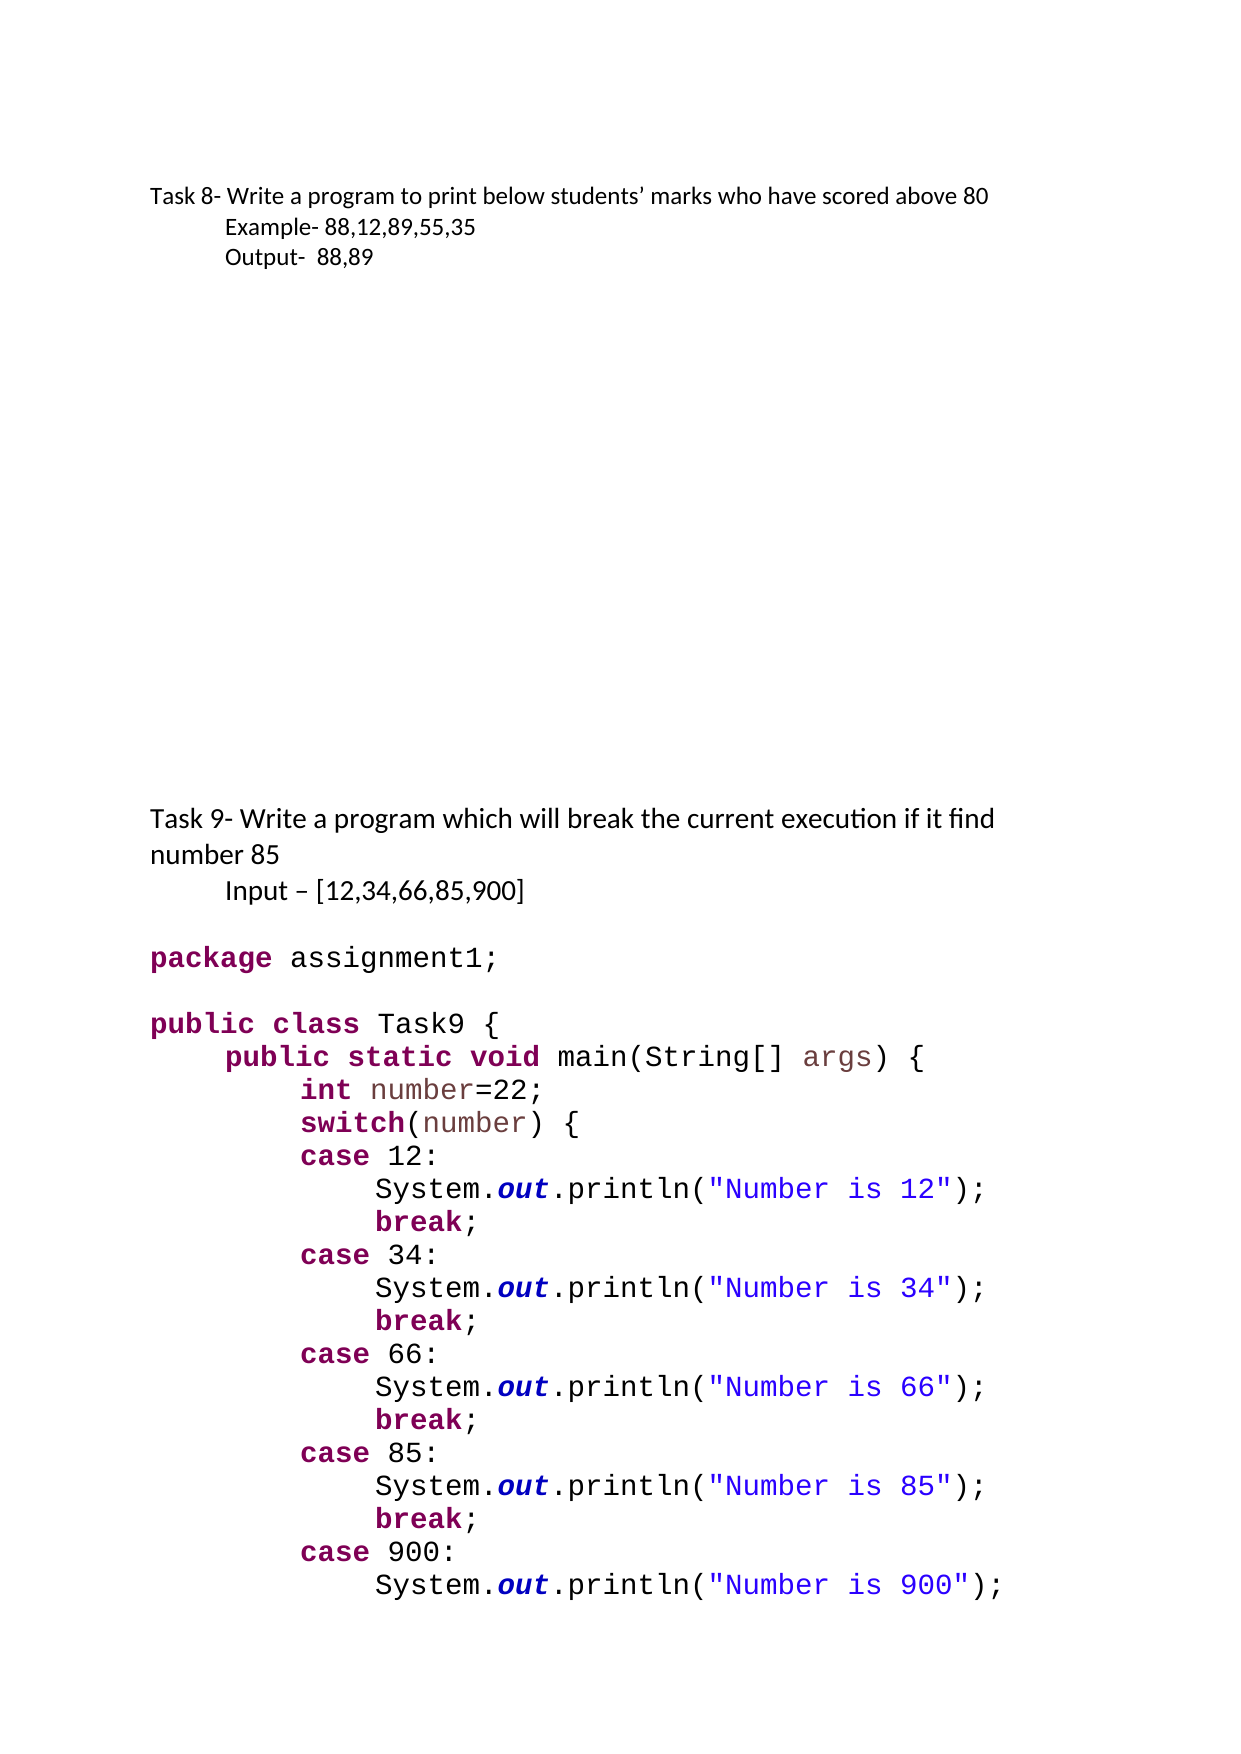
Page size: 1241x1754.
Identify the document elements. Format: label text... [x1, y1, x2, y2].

text System.out.println("Number is 900"); [150, 1570, 1090, 1603]
text int number=22; [150, 1075, 1090, 1108]
text package assignment1; [150, 943, 1090, 976]
text switch(number) { [150, 1108, 1090, 1141]
text public class Task9 { [150, 1009, 1090, 1042]
text Example- 88,12,89,55,35 [150, 211, 1090, 242]
text break; [150, 1504, 1090, 1537]
text Input – [12,34,66,85,900] [150, 872, 1090, 907]
text Task 9- Write a program which will break the current execution if it find number 85 [150, 800, 1090, 872]
text break; [150, 1405, 1090, 1438]
text case 12: [150, 1141, 1090, 1174]
text Output- 88,89 [150, 242, 1090, 272]
text case 900: [150, 1537, 1090, 1570]
text System.out.println("Number is 34"); [150, 1273, 1090, 1306]
text System.out.println("Number is 66"); [150, 1372, 1090, 1405]
text System.out.println("Number is 12"); [150, 1174, 1090, 1207]
text case 66: [150, 1339, 1090, 1372]
text public static void main(String[] args) { [150, 1042, 1090, 1075]
text case 34: [150, 1240, 1090, 1273]
text break; [150, 1207, 1090, 1240]
text case 85: [150, 1438, 1090, 1471]
text System.out.println("Number is 85"); [150, 1471, 1090, 1504]
text break; [150, 1306, 1090, 1339]
text Task 8- Write a program to print below students’ marks who have scored above 80 [150, 181, 1090, 211]
